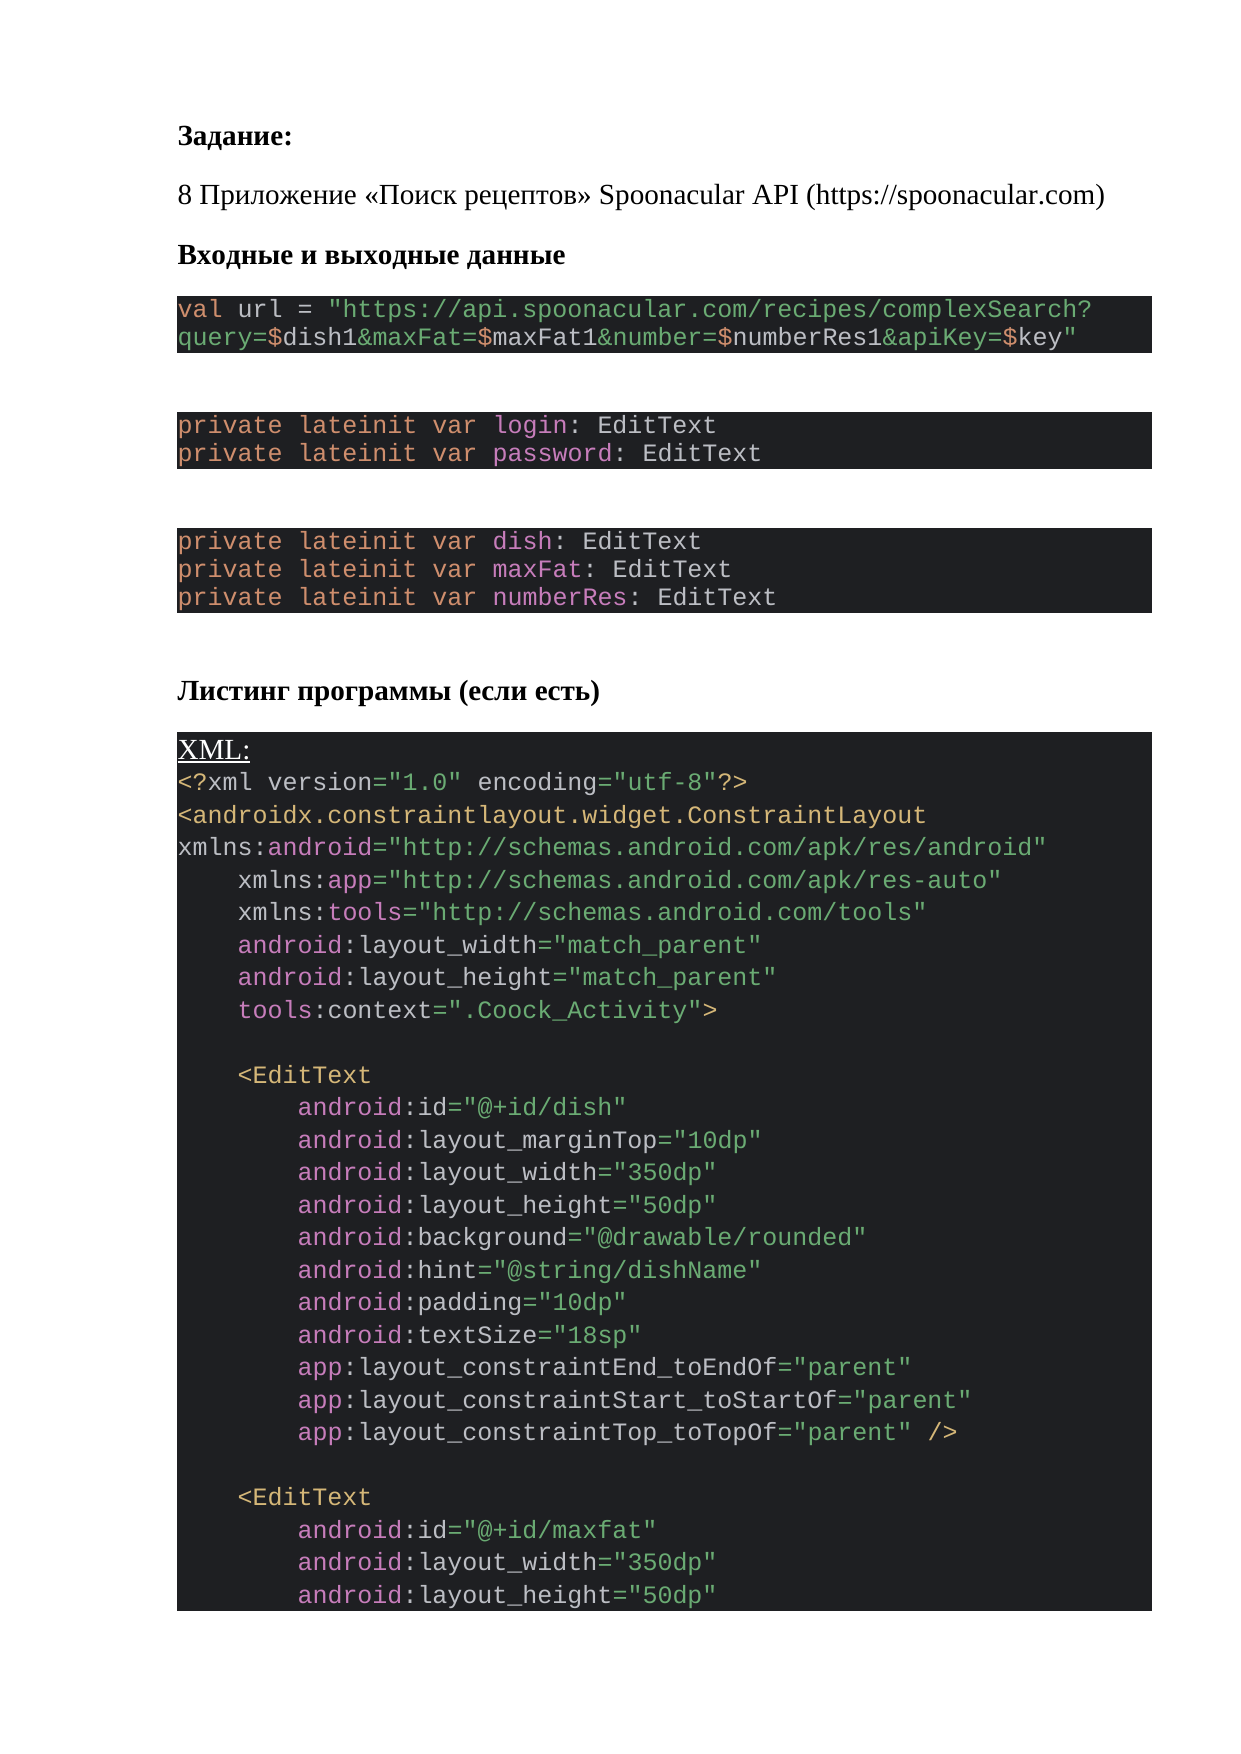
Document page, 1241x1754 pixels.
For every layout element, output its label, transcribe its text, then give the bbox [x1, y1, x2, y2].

text val url = "https://api.spoonacular.com/recipes/complexSearch?query=$dish1&maxFat=$maxFat1&number=$numberRes1&apiKey=$key" [177, 296, 1152, 353]
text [177, 732, 1152, 1611]
text 8 Приложение «Поиск рецептов» Spoonacular API (https://spoonacular.com) [177, 177, 1152, 211]
text Входные и выходные данные [177, 237, 1152, 270]
text private lateinit var login: EditText private lateinit var password: EditText [177, 412, 1152, 469]
text Листинг программы (если есть) [177, 673, 1152, 706]
text Задание: [177, 118, 1152, 152]
text private lateinit var dish: EditText private lateinit var maxFat: EditText private lateinit var numberRes: EditText [177, 528, 1152, 613]
